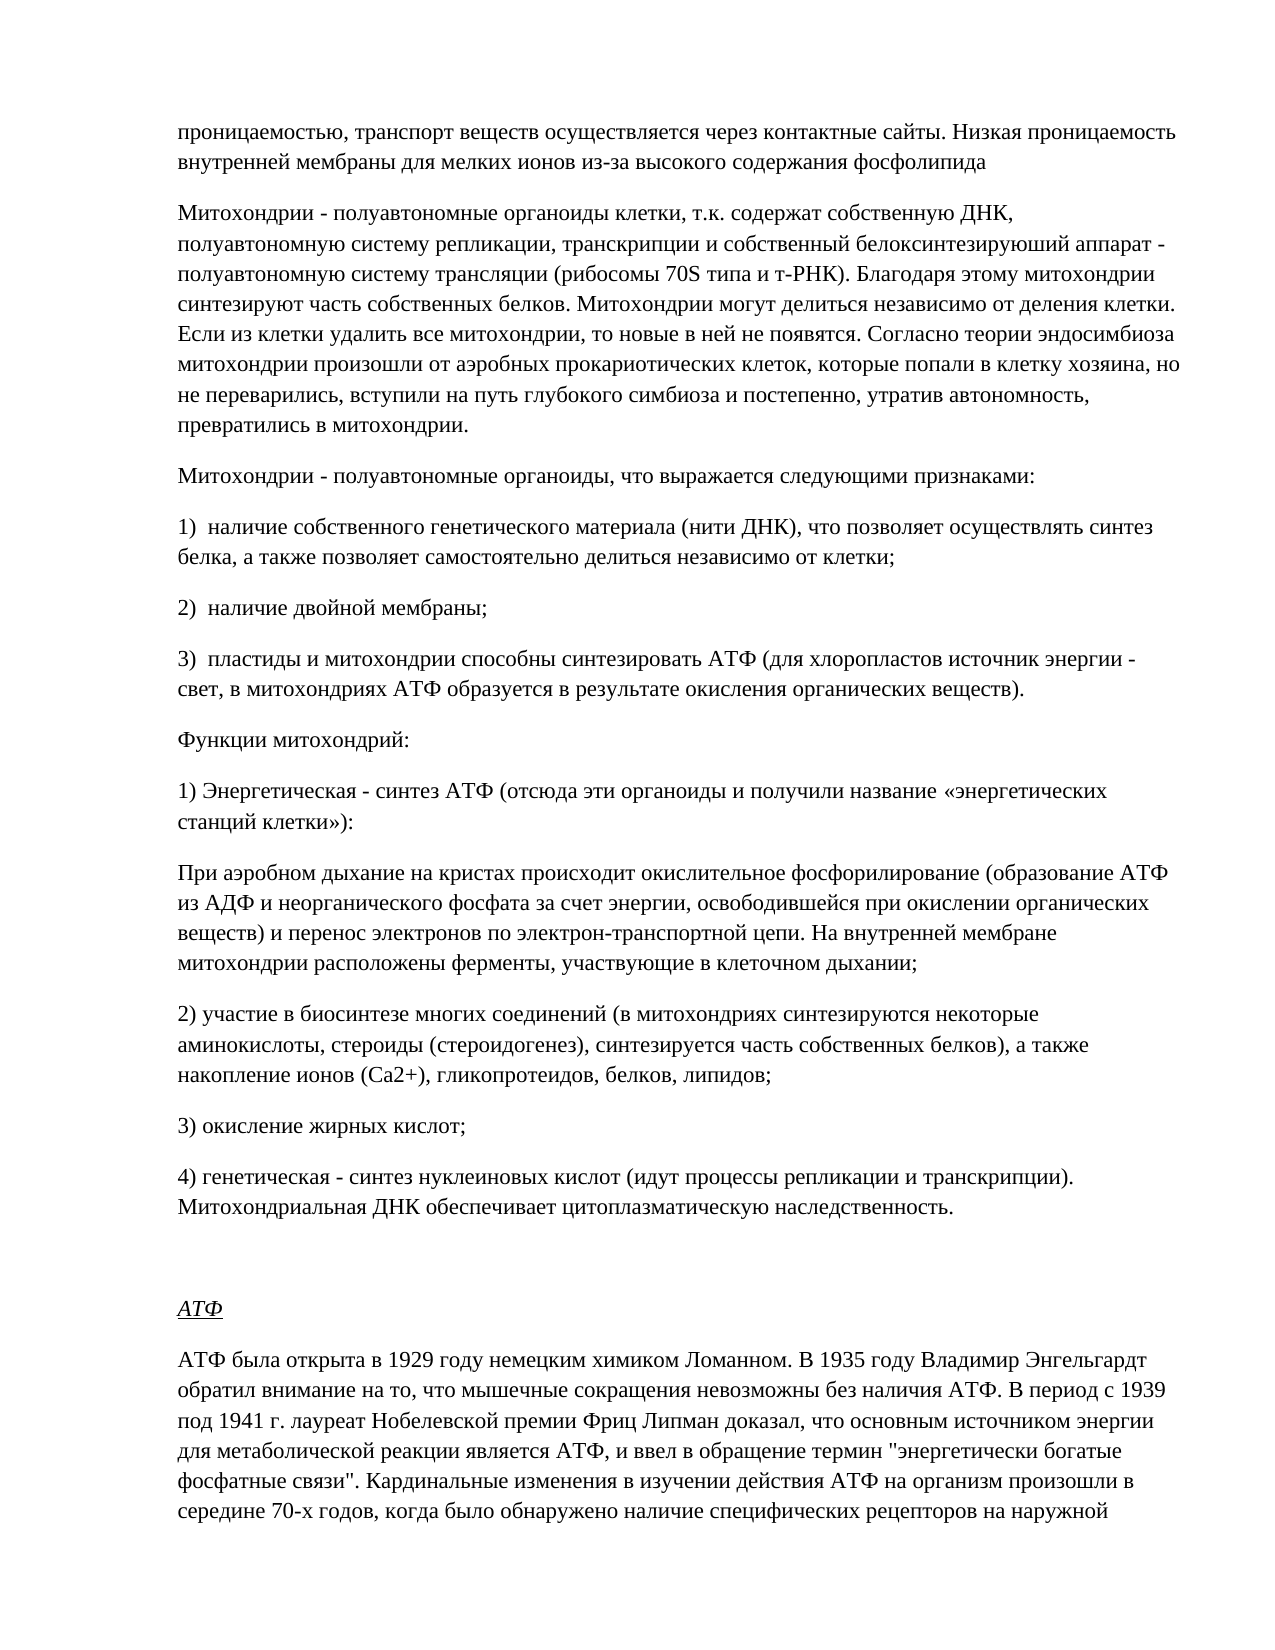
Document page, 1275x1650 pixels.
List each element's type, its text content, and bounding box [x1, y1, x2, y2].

text Функции митохондрий: [177, 726, 1186, 753]
text 4) генетическая - синтез нуклеиновых кислот (идут процессы репликации и транскрипции). Митохондриальная ДНК обеспечивает цитоплазматическую наследственность. [177, 1163, 1186, 1219]
text Митохондрии - полуавтономные органоиды, что выражается следующими признаками: [177, 462, 1186, 488]
text Митохондрии - полуавтономные органоиды клетки, т.к. содержат собственную ДНК, полуавтономную систему репликации, транскрипции и собственный белоксинтезируюший аппарат - полуавтономную систему трансляции (рибосомы 70S типа и т-РНК). Благодаря этому митохондрии синтезируют часть собственных белков. Митохондрии могут делиться независимо от деления клетки. Если из клетки удалить все митохондрии, то новые в ней не появятся. Согласно теории эндосимбиоза митохондрии произошли от аэробных прокариотических клеток, которые попали в клетку хозяина, но не переварились, вступили на путь глубокого симбиоза и постепенно, утратив автономность, превратились в митохондрии. [177, 199, 1186, 437]
text При аэробном дыхание на кристах происходит окислительное фосфорилирование (образование АТФ из АДФ и неорганического фосфата за счет энергии, освободившейся при окислении органических веществ) и перенос электронов по электрон-транспортной цепи. На внутренней мембране митохондрии расположены ферменты, участвующие в клеточном дыхании; [177, 859, 1186, 976]
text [177, 118, 1186, 175]
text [177, 1346, 1186, 1524]
text 1) Энергетическая - синтез АТФ (отсюда эти органоиды и получили название «энергетических станций клетки»): [177, 777, 1186, 834]
text 3) окисление жирных кислот; [177, 1112, 1186, 1138]
text 3) пластиды и митохондрии способны синтезировать АТФ (для хлоропластов источник энергии - свет, в митохондриях АТФ образуется в результате окисления органических веществ). [177, 645, 1186, 702]
text 1) наличие собственного генетического материала (нити ДНК), что позволяет осуществлять синтез белка, а также позволяет самостоятельно делиться независимо от клетки; [177, 513, 1186, 569]
text 2) участие в биосинтезе многих соединений (в митохондриях синтезируются некоторые аминокислоты, стероиды (стероидогенез), синтезируется часть собственных белков), а также накопление ионов (Са2+), гликопротеидов, белков, липидов; [177, 1000, 1186, 1087]
text АТФ [177, 1295, 1186, 1322]
text 2) наличие двойной мембраны; [177, 594, 1186, 621]
